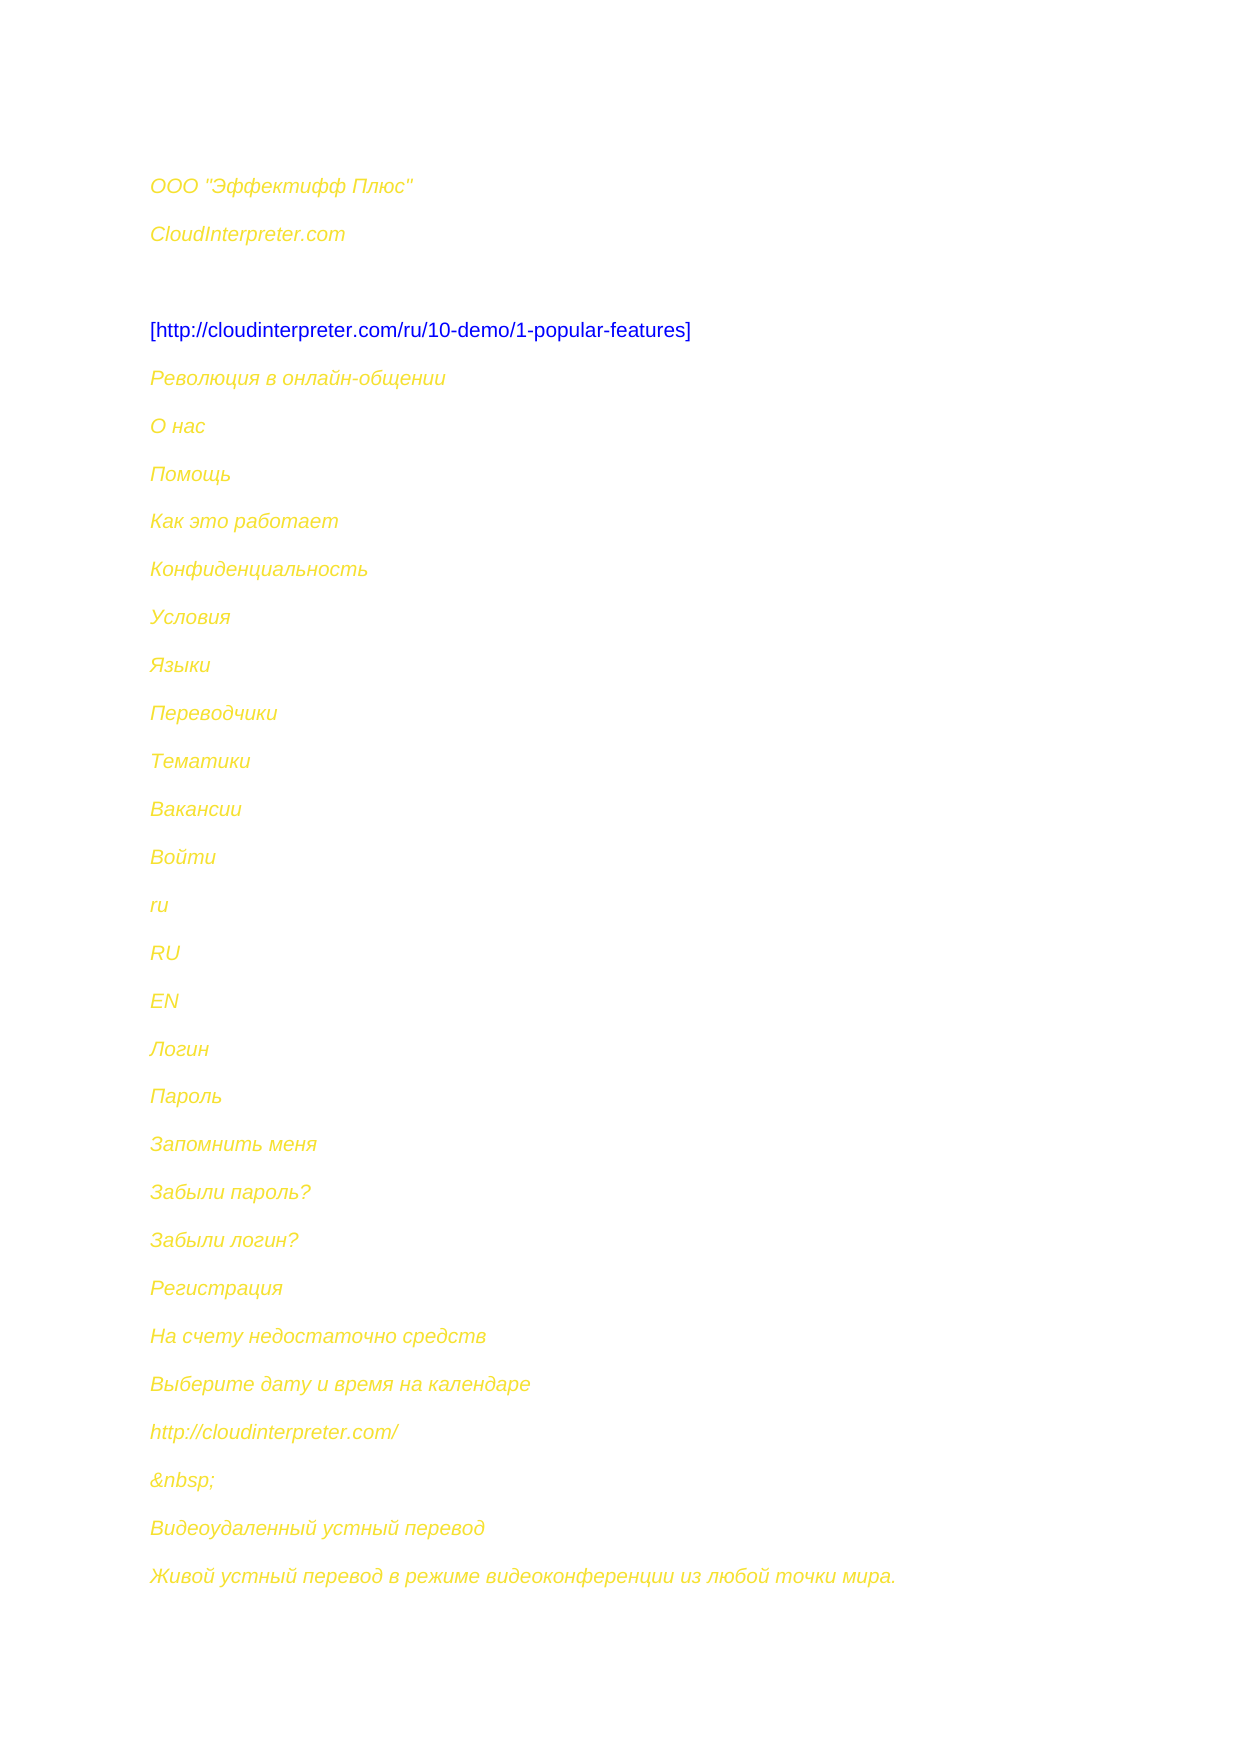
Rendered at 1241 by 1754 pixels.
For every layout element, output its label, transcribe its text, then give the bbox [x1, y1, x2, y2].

text &nbsp; [150, 1468, 1090, 1492]
text ru [150, 893, 1090, 917]
text Забыли логин? [150, 1228, 1090, 1252]
text Переводчики [150, 701, 1090, 725]
text Живой устный перевод в режиме видеоконференции из любой точки мира. [150, 1563, 1090, 1587]
text Языки [150, 653, 1090, 677]
text Регистрация [150, 1276, 1090, 1300]
text CloudInterpreter.com [150, 222, 1090, 246]
text Помощь [150, 461, 1090, 485]
text EN [150, 988, 1090, 1012]
text О нас [150, 413, 1090, 437]
text Конфиденциальность [150, 557, 1090, 581]
text RU [150, 941, 1090, 964]
text Забыли пароль? [150, 1180, 1090, 1204]
text Тематики [150, 749, 1090, 773]
text Запомнить меня [150, 1132, 1090, 1156]
text Как это работает [150, 509, 1090, 533]
text На счету недостаточно средств [150, 1324, 1090, 1348]
text Революция в онлайн-общении [150, 366, 1090, 389]
text ООО "Эффектифф Плюс" [150, 174, 1090, 198]
text [http://cloudinterpreter.com/ru/10-demo/1-popular-features] [150, 318, 1090, 342]
text http://cloudinterpreter.com/ [150, 1420, 1090, 1444]
text Пароль [150, 1084, 1090, 1108]
text Условия [150, 605, 1090, 629]
text Войти [150, 845, 1090, 869]
text Выберите дату и время на календаре [150, 1372, 1090, 1396]
text Видеоудаленный устный перевод [150, 1516, 1090, 1539]
text Вакансии [150, 797, 1090, 821]
text Логин [150, 1036, 1090, 1060]
